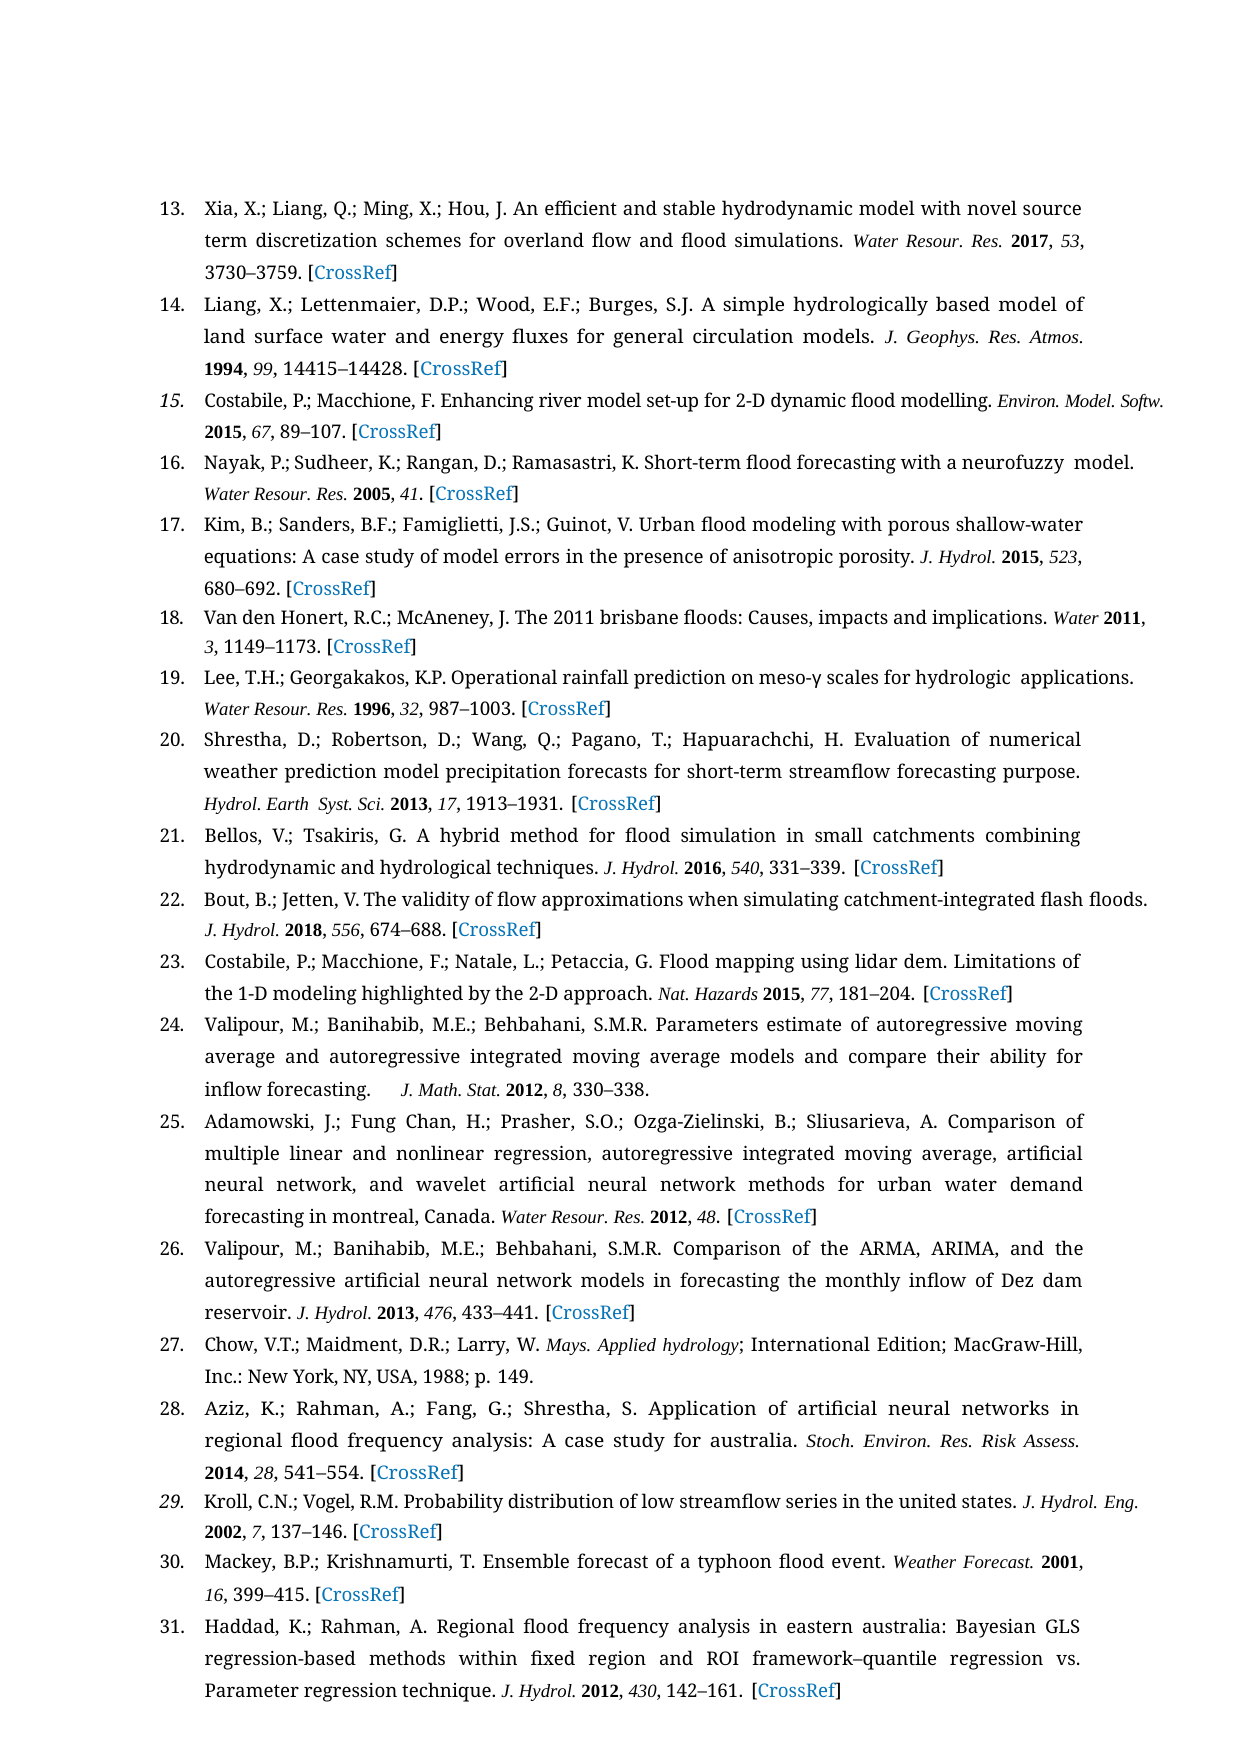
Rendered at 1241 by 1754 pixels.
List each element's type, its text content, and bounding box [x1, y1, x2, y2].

text 2002, 7, 137–146. [CrossRef] [204, 1518, 1240, 1543]
list Bellos, V.; Tsakiris, G. A hybrid method for flood simulation in small catchments combining hydrodynamic and hydrological techniques. J. Hydrol. 2016, 540, 331–339. [CrossRef] [159, 822, 1081, 879]
list Adamowski, J.; Fung Chan, H.; Prasher, S.O.; Ozga-Zielinski, B.; Sliusarieva, A. Comparison of multiple linear and nonlinear regression, autoregressive integrated moving average, artificial neural network, and wavelet artificial neural network methods for urban water demand forecasting in montreal, Canada. Water Resour. Res. 2012, 48. [CrossRef] [159, 1108, 1083, 1229]
list Liang, X.; Lettenmaier, D.P.; Wood, E.F.; Burges, S.J. A simple hydrologically based model of land surface water and energy fluxes for general circulation models. J. Geophys. Res. Atmos. 1994, 99, 14415–14428. [CrossRef] [159, 292, 1084, 381]
list Chow, V.T.; Maidment, D.R.; Larry, W. Mays. Applied hydrology; International Edition; MacGraw-Hill, Inc.: New York, NY, USA, 1988; p. 149. [159, 1331, 1083, 1389]
list Nayak, P.; Sudheer, K.; Rangan, D.; Ramasastri, K. Short-term flood forecasting with a neurofuzzy model. [159, 449, 1240, 475]
list Valipour, M.; Banihabib, M.E.; Behbahani, S.M.R. Parameters estimate of autoregressive moving average and autoregressive integrated moving average models and compare their ability for inflow forecasting. J. Math. Stat. 2012, 8, 330–338. [159, 1012, 1084, 1101]
list Kroll, C.N.; Vogel, R.M. Probability distribution of low streamflow series in the united states. J. Hydrol. Eng. [159, 1491, 1240, 1513]
list Aziz, K.; Rahman, A.; Fang, G.; Shrestha, S. Application of artificial neural networks in regional flood frequency analysis: A case study for australia. Stoch. Environ. Res. Risk Assess. 2014, 28, 541–554. [CrossRef] [159, 1396, 1081, 1485]
list Haddad, K.; Rahman, A. Regional flood frequency analysis in eastern australia: Bayesian GLS regression-based methods within fixed region and ROI framework–quantile regression vs. Parameter regression technique. J. Hydrol. 2012, 430, 142–161. [CrossRef] [159, 1613, 1081, 1703]
list Costabile, P.; Macchione, F.; Natale, L.; Petaccia, G. Flood mapping using lidar dem. Limitations of the 1-D modeling highlighted by the 2-D approach. Nat. Hazards 2015, 77, 181–204. [CrossRef] [159, 948, 1081, 1005]
text 2015, 67, 89–107. [CrossRef] [204, 418, 1240, 444]
text 3, 1149–1173. [CrossRef] [204, 634, 1240, 659]
list Valipour, M.; Banihabib, M.E.; Behbahani, S.M.R. Comparison of the ARMA, ARIMA, and the autoregressive artificial neural network models in forecasting the monthly inflow of Dez dam reservoir. J. Hydrol. 2013, 476, 433–441. [CrossRef] [159, 1236, 1083, 1325]
list Bout, B.; Jetten, V. The validity of flow approximations when simulating catchment-integrated flash floods. [159, 886, 1240, 912]
list Kim, B.; Sanders, B.F.; Famiglietti, J.S.; Guinot, V. Urban flood modeling with porous shallow-water equations: A case study of model errors in the presence of anisotropic porosity. J. Hydrol. 2015, 523, 680–692. [CrossRef] [159, 511, 1083, 601]
list Lee, T.H.; Georgakakos, K.P. Operational rainfall prediction on meso-γ scales for hydrologic applications. [159, 664, 1240, 690]
list Shrestha, D.; Robertson, D.; Wang, Q.; Pagano, T.; Hapuarachchi, H. Evaluation of numerical weather prediction model precipitation forecasts for short-term streamflow forecasting purpose. Hydrol. Earth Syst. Sci. 2013, 17, 1913–1931. [CrossRef] [159, 726, 1081, 816]
text J. Hydrol. 2018, 556, 674–688. [CrossRef] [204, 917, 1240, 942]
list Costabile, P.; Macchione, F. Enhancing river model set-up for 2-D dynamic flood modelling. Environ. Model. Softw. [159, 387, 1240, 413]
text Water Resour. Res. 2005, 41. [CrossRef] [203, 480, 1240, 506]
list Mackey, B.P.; Krishnamurti, T. Ensemble forecast of a typhoon flood event. Weather Forecast. 2001, 16, 399–415. [CrossRef] [159, 1549, 1084, 1606]
text Water Resour. Res. 1996, 32, 987–1003. [CrossRef] [203, 695, 1240, 721]
list Van den Honert, R.C.; McAneney, J. The 2011 brisbane floods: Causes, impacts and implications. Water 2011, [159, 607, 1240, 628]
list Xia, X.; Liang, Q.; Ming, X.; Hou, J. An efficient and stable hydrodynamic model with novel source term discretization schemes for overland flow and flood simulations. Water Resour. Res. 2017, 53, 3730–3759. [CrossRef] [159, 196, 1084, 285]
